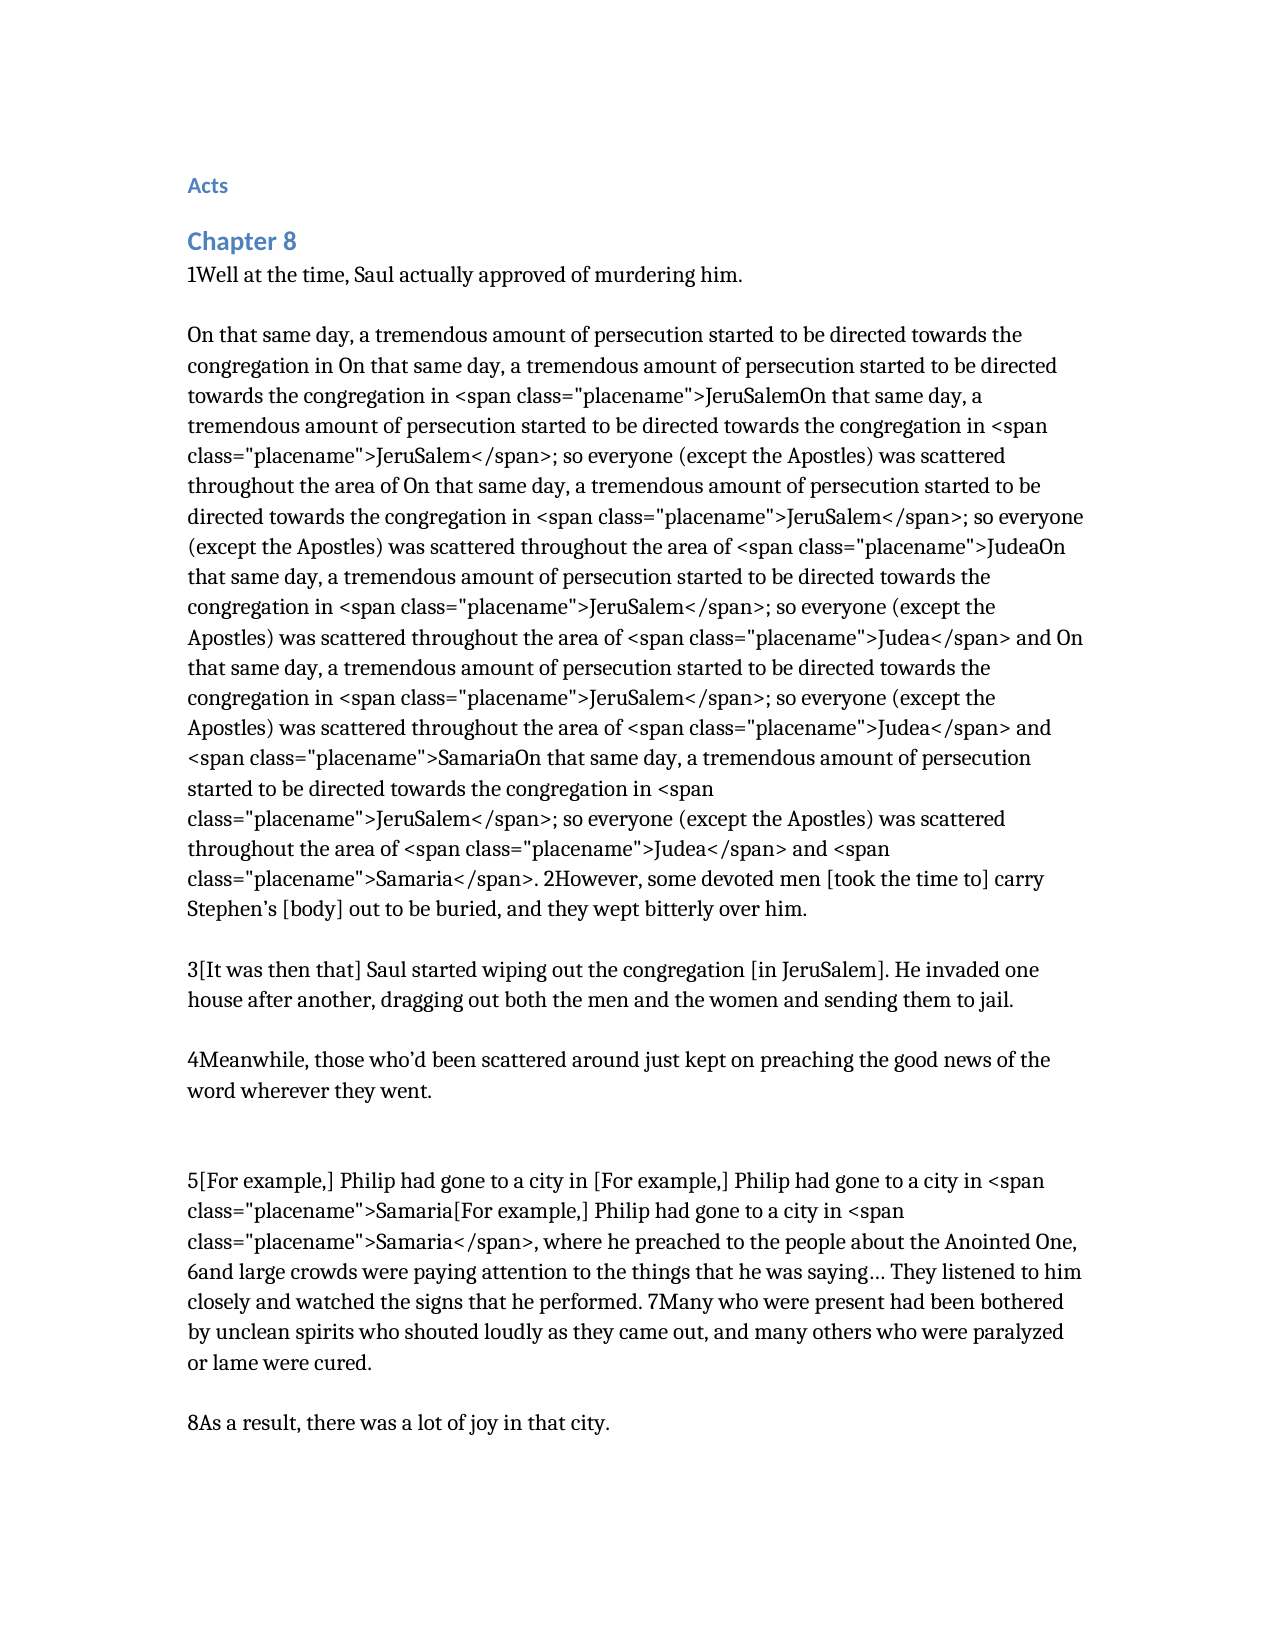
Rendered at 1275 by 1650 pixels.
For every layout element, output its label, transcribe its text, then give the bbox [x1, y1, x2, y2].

subtitle Acts [187, 171, 1087, 199]
subtitle Chapter 8 [187, 224, 1087, 257]
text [187, 262, 1087, 1496]
